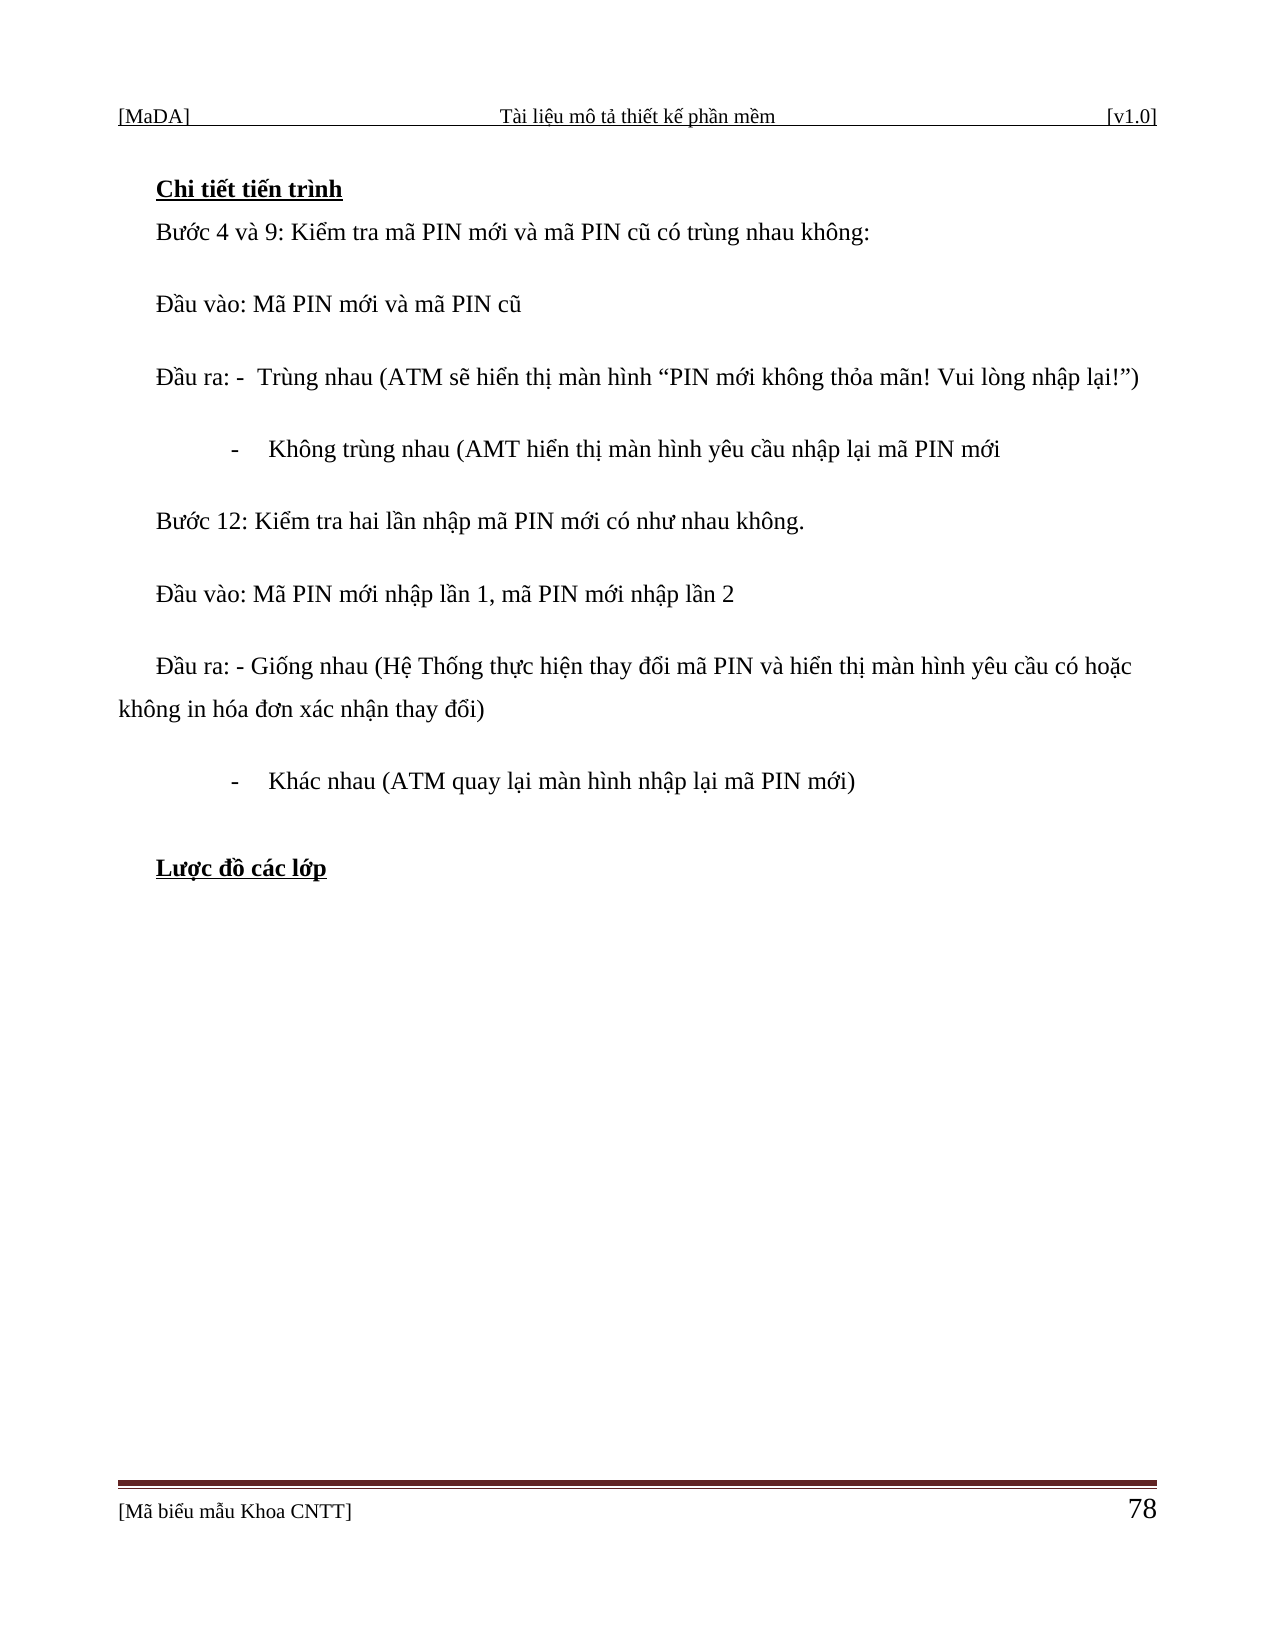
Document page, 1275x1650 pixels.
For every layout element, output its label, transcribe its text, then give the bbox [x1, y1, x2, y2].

text Đầu vào: Mã PIN mới nhập lần 1, mã PIN mới nhập lần 2 [156, 579, 1157, 607]
list Chi tiết tiến trình [156, 174, 1157, 203]
text Đầu vào: Mã PIN mới và mã PIN cũ [156, 289, 1157, 318]
list Khác nhau (ATM quay lại màn hình nhập lại mã PIN mới) [231, 766, 1157, 795]
text Đầu ra: - Giống nhau (Hệ Thống thực hiện thay đổi mã PIN và hiển thị màn hình yêu cầu có hoặc không in hóa đơn xác nhận thay đổi) [118, 651, 1157, 723]
text Đầu ra: - Trùng nhau (ATM sẽ hiển thị màn hình “PIN mới không thỏa mãn! Vui lòng nhập lại!”) [156, 362, 1157, 391]
list Lược đồ các lớp [156, 853, 1157, 881]
text Bước 12: Kiểm tra hai lần nhập mã PIN mới có như nhau không. [156, 506, 1157, 535]
list Bước 4 và 9: Kiểm tra mã PIN mới và mã PIN cũ có trùng nhau không: [156, 217, 1157, 246]
list Không trùng nhau (AMT hiển thị màn hình yêu cầu nhập lại mã PIN mới [231, 434, 1157, 463]
